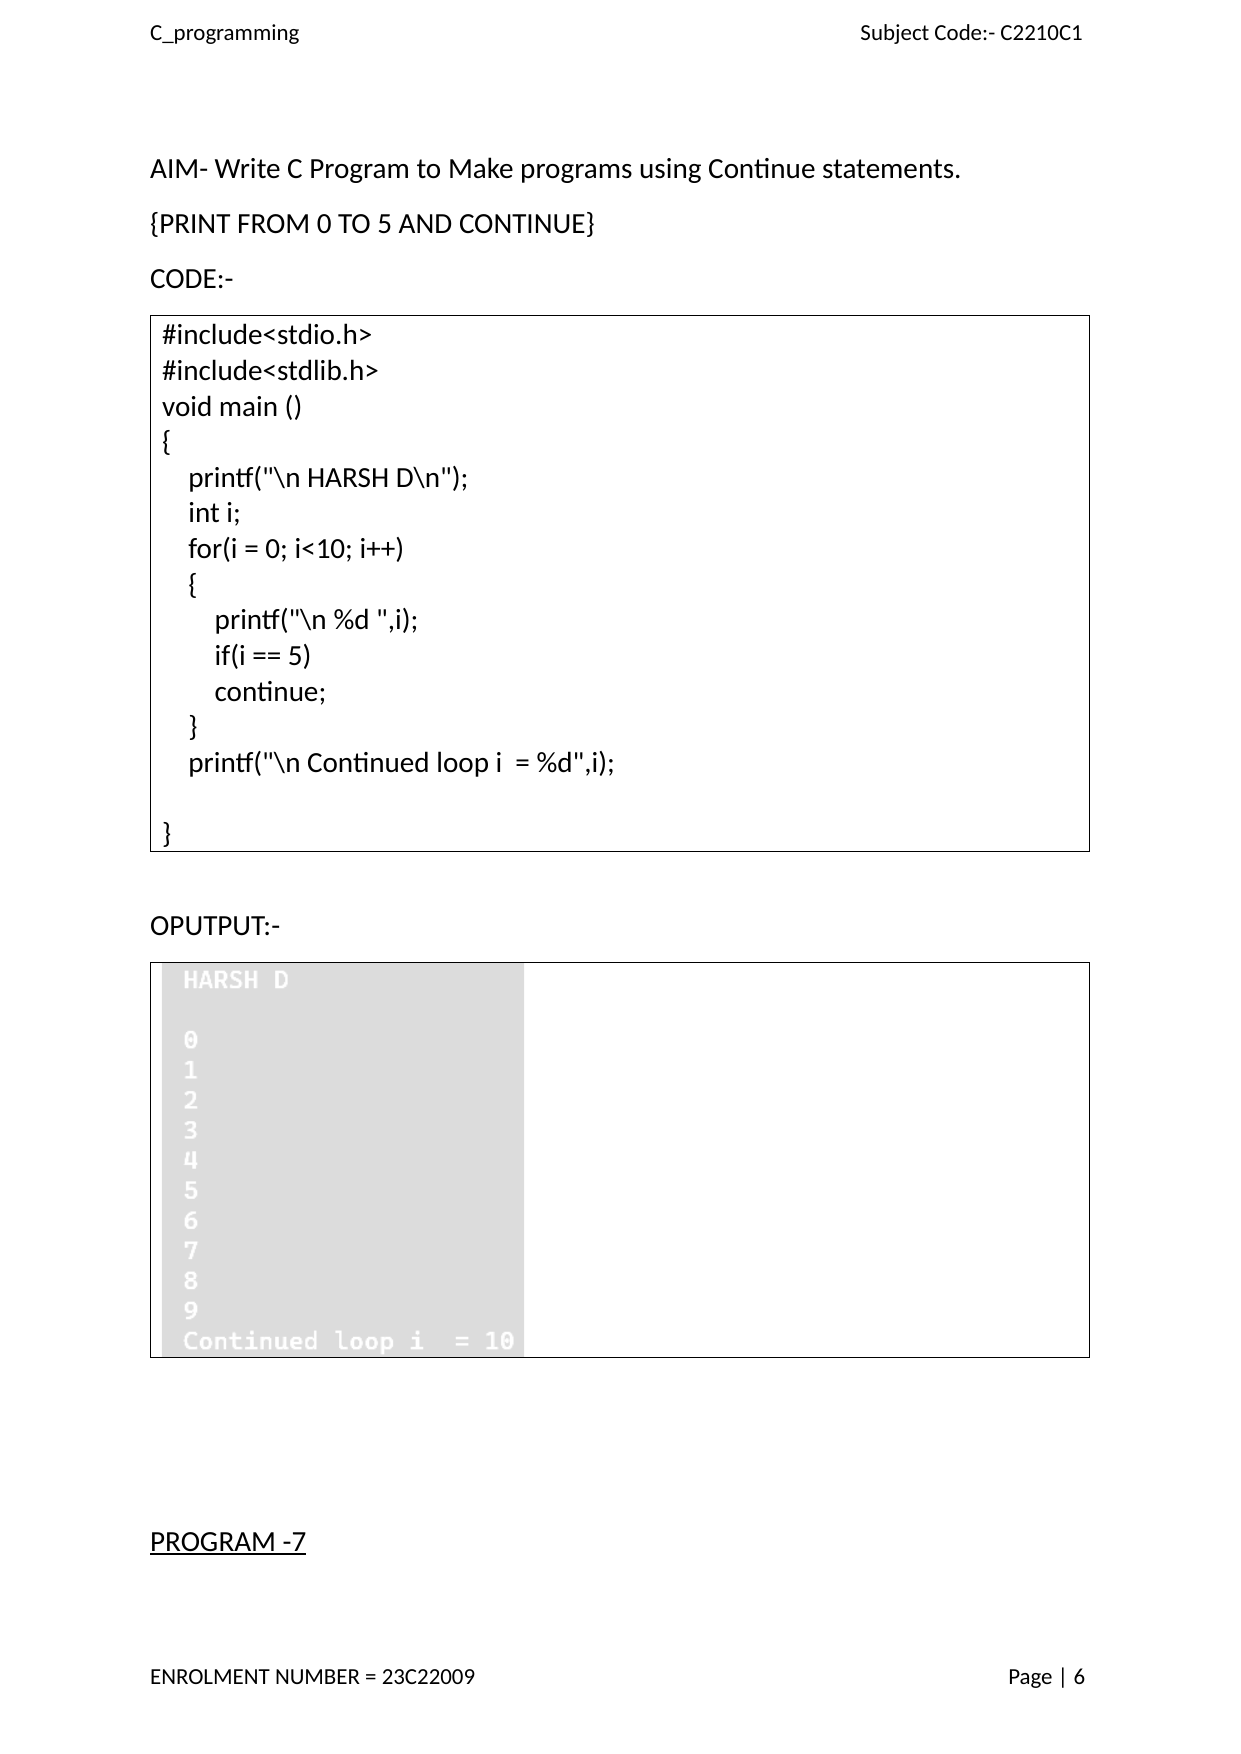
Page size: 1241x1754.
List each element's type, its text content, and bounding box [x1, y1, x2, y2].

text PROGRAM -7 [150, 1523, 1090, 1559]
table_header [525, 963, 1089, 1357]
text AIM- Write C Program to Make programs using Continue statements. [150, 150, 1090, 186]
text OPUTPUT:- [150, 907, 1090, 942]
table_header #include<stdio.h> #include<stdlib.h> void main () { printf("\n HARSH D\n"); int i; for(i = 0; i<10; i++) { printf("\n %d ",i); if(i == 5) continue; } printf("\n Continued loop i = %d",i); } [151, 316, 1089, 851]
text CODE:- [150, 260, 1090, 296]
text {PRINT FROM 0 TO 5 AND CONTINUE} [150, 205, 1090, 241]
table_header [151, 963, 161, 1357]
